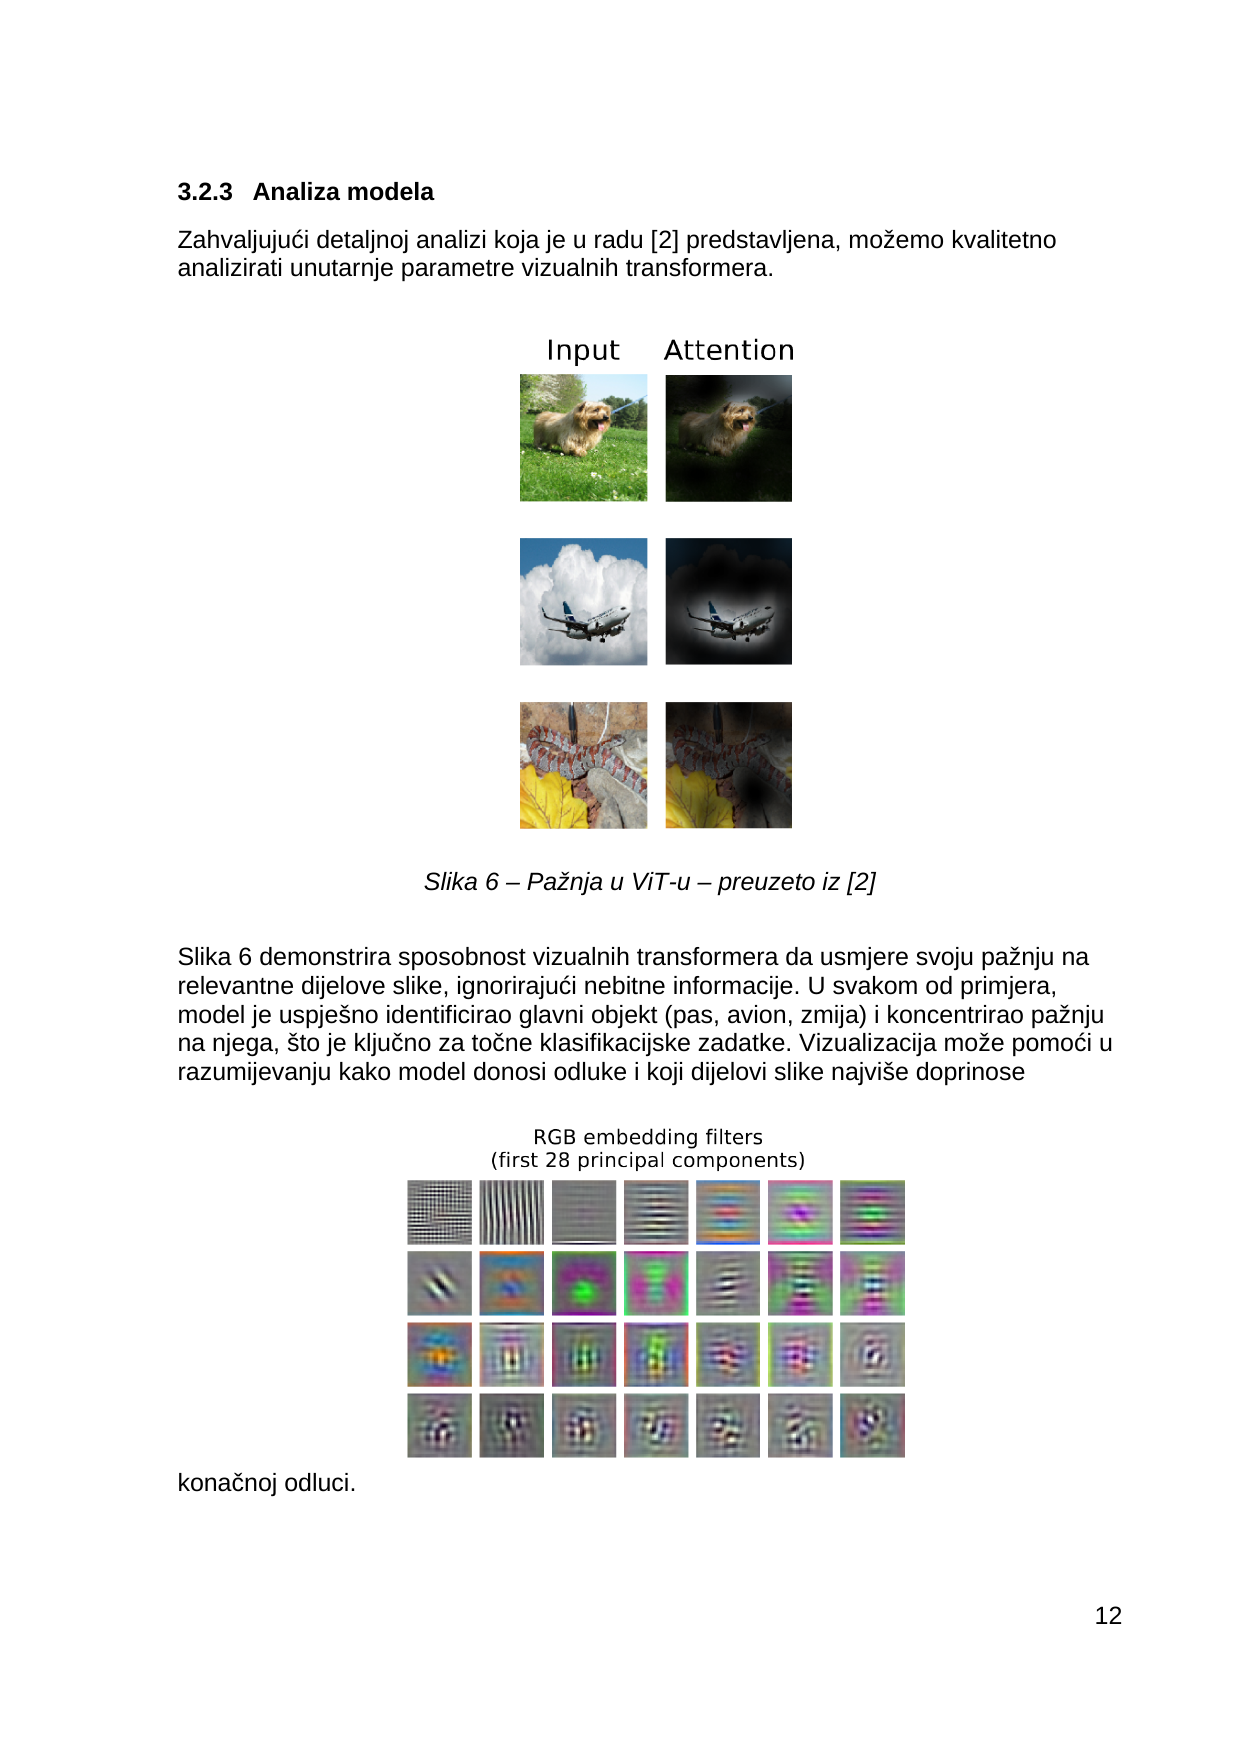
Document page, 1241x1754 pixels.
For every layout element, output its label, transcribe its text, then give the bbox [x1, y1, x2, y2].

picture [380, 1109, 919, 1469]
text Zahvaljujući detaljnoj analizi koja je u radu [2] predstavljena, možemo kvalitetno analizirati unutarnje parametre vizualnih transformera. [177, 225, 1122, 282]
subtitle Analiza modela [177, 177, 1122, 206]
picture [486, 296, 813, 841]
